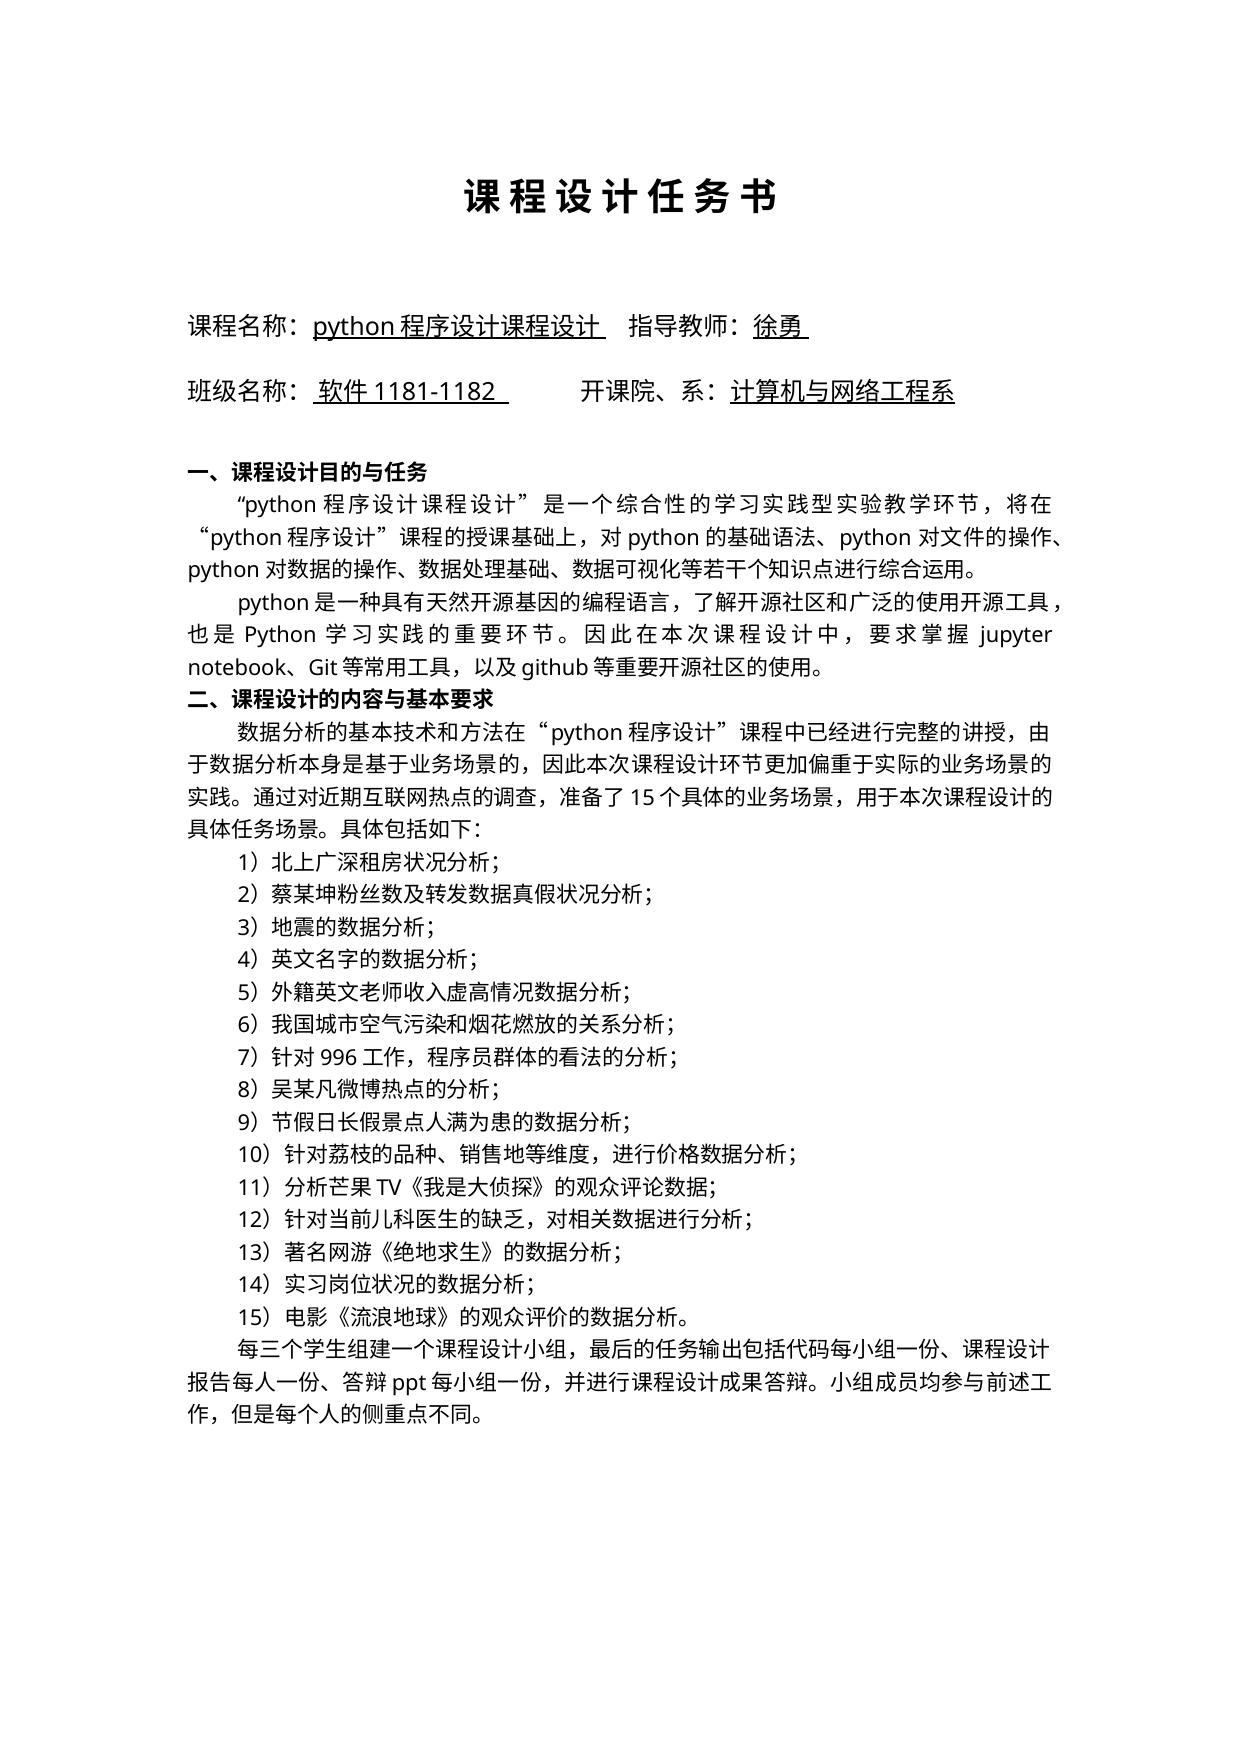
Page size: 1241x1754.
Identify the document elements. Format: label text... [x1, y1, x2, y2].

text “python程序设计课程设计”是一个综合性的学习实践型实验教学环节，将在“python程序设计”课程的授课基础上，对python的基础语法、python 对文件的操作、python 对数据的操作、数据处理基础、数据可视化等若干个知识点进行综合运用。 [187, 487, 1053, 584]
list 电影《流浪地球》的观众评价的数据分析。 [187, 1299, 1053, 1332]
text 课程名称：python程序设计课程设计 指导教师：徐勇 [187, 292, 1053, 357]
list 吴某凡微博热点的分析； [187, 1072, 1053, 1104]
list 著名网游《绝地求生》的数据分析； [187, 1234, 1053, 1267]
list 实习岗位状况的数据分析； [187, 1267, 1053, 1299]
text 课 程 设 计 任 务 书 [187, 162, 1053, 227]
text 二、课程设计的内容与基本要求 [187, 682, 1053, 714]
text 一、课程设计目的与任务 [187, 454, 1053, 487]
list 针对当前儿科医生的缺乏，对相关数据进行分析； [187, 1202, 1053, 1234]
list 针对996工作，程序员群体的看法的分析； [187, 1039, 1053, 1072]
list 北上广深租房状况分析； [187, 844, 1053, 877]
list 我国城市空气污染和烟花燃放的关系分析； [187, 1007, 1053, 1039]
list 英文名字的数据分析； [187, 942, 1053, 974]
list 外籍英文老师收入虚高情况数据分析； [187, 974, 1053, 1007]
text python是一种具有天然开源基因的编程语言，了解开源社区和广泛的使用开源工具，也是Python学习实践的重要环节。因此在本次课程设计中，要求掌握jupyter notebook、Git等常用工具，以及github等重要开源社区的使用。 [187, 584, 1053, 682]
list 地震的数据分析； [187, 909, 1053, 942]
list 针对荔枝的品种、销售地等维度，进行价格数据分析； [187, 1137, 1053, 1169]
text 班级名称： 软件1181-1182 开课院、系：计算机与网络工程系 [187, 357, 1053, 422]
text 每三个学生组建一个课程设计小组，最后的任务输出包括代码每小组一份、课程设计报告每人一份、答辩ppt每小组一份，并进行课程设计成果答辩。小组成员均参与前述工作，但是每个人的侧重点不同。 [187, 1332, 1053, 1429]
list 分析芒果TV《我是大侦探》的观众评论数据； [187, 1169, 1053, 1202]
list 蔡某坤粉丝数及转发数据真假状况分析； [187, 877, 1053, 909]
text 数据分析的基本技术和方法在“python程序设计”课程中已经进行完整的讲授，由于数据分析本身是基于业务场景的，因此本次课程设计环节更加偏重于实际的业务场景的实践。通过对近期互联网热点的调查，准备了15个具体的业务场景，用于本次课程设计的具体任务场景。具体包括如下： [187, 714, 1053, 844]
list 节假日长假景点人满为患的数据分析； [187, 1104, 1053, 1137]
